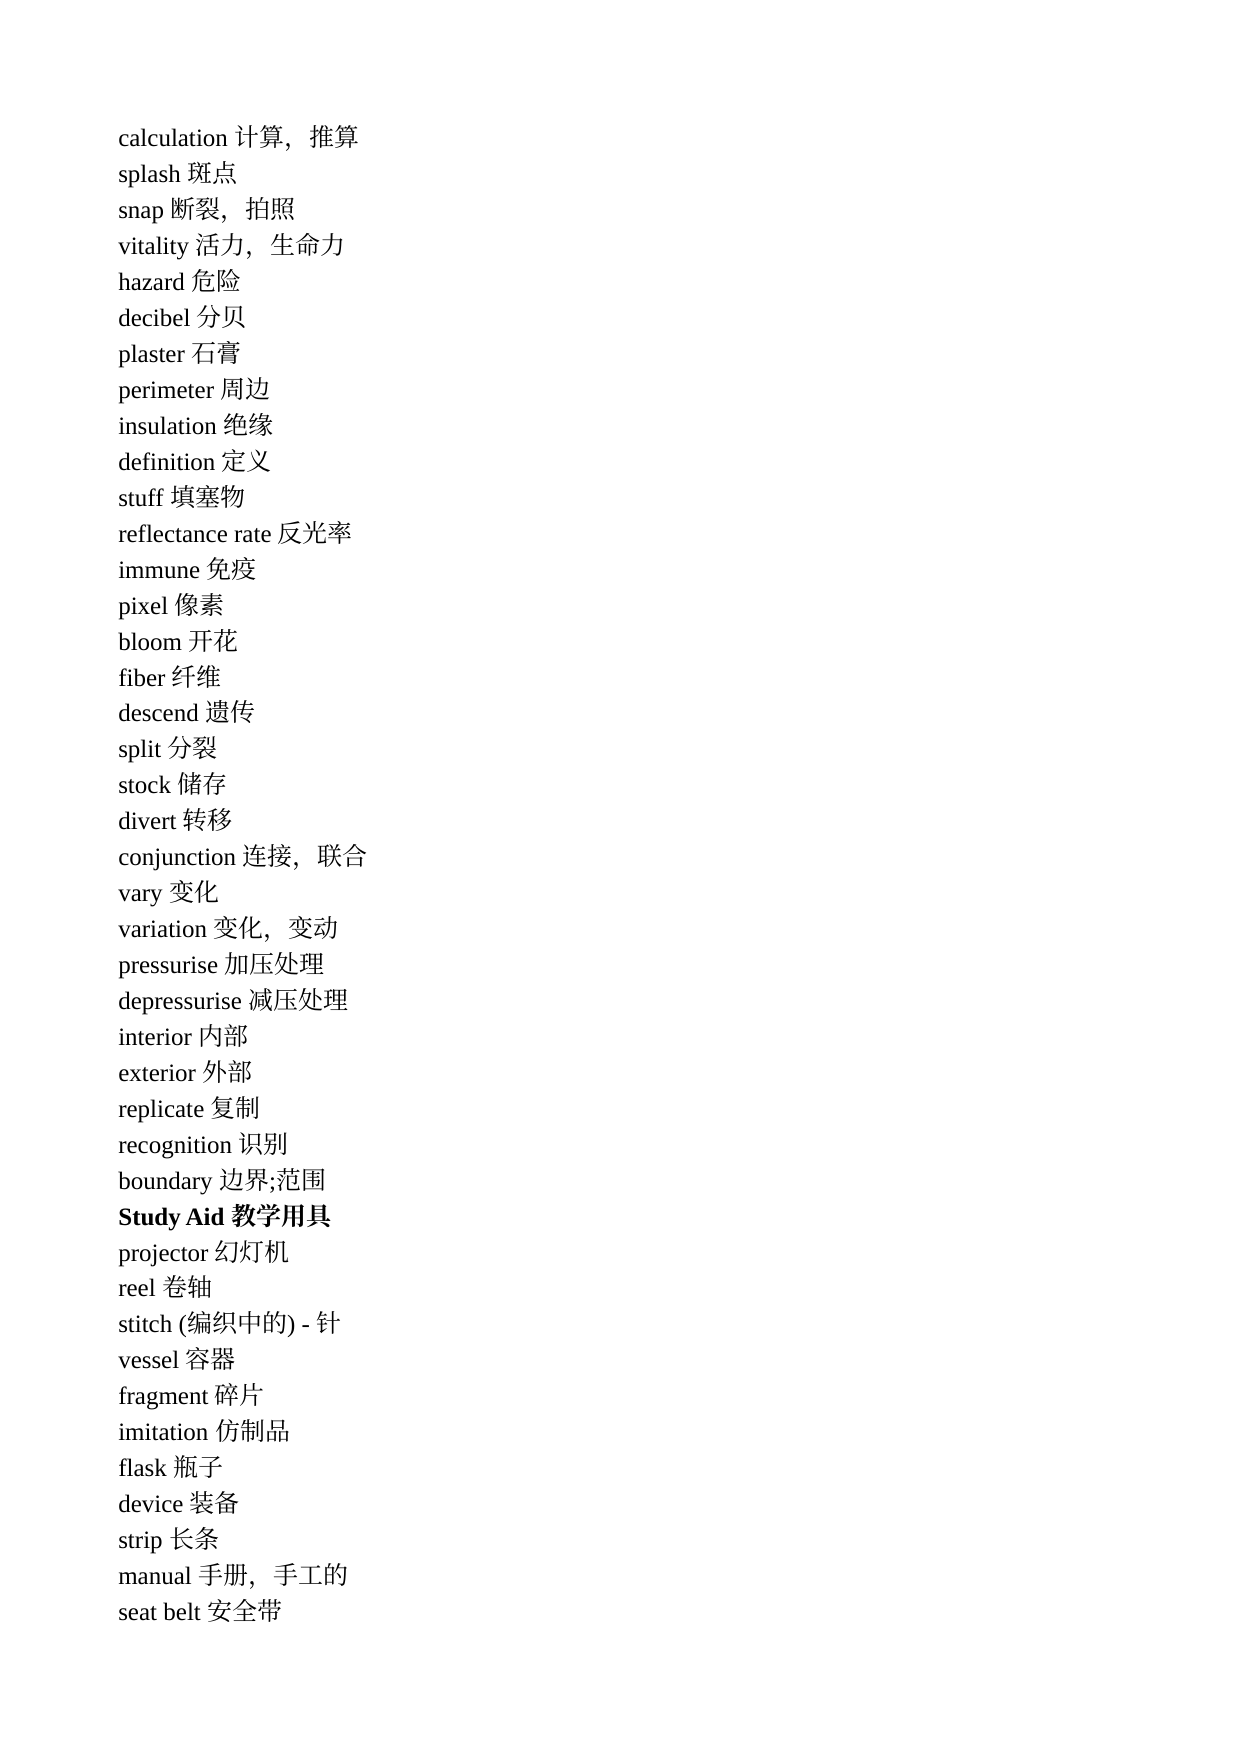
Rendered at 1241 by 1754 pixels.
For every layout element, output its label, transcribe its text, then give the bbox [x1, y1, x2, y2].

text splash 斑点 [118, 154, 1122, 190]
text recognition 识别 [118, 1124, 1122, 1160]
text stitch (编织中的) - 针 [118, 1304, 1122, 1340]
text replicate 复制 [118, 1088, 1122, 1124]
text stuff 填塞物 [118, 477, 1122, 513]
text device 装备 [118, 1484, 1122, 1520]
text depressurise 减压处理 [118, 981, 1122, 1017]
text immune 免疫 [118, 549, 1122, 585]
text pressurise 加压处理 [118, 945, 1122, 981]
text divert 转移 [118, 801, 1122, 837]
text seat belt 安全带 [118, 1592, 1122, 1627]
text hazard 危险 [118, 262, 1122, 298]
text Study Aid 教学用具 [118, 1196, 1122, 1232]
text fragment 碎片 [118, 1376, 1122, 1412]
text descend 遗传 [118, 693, 1122, 729]
text strip 长条 [118, 1520, 1122, 1556]
text vitality 活力，生命力 [118, 226, 1122, 262]
text manual 手册，手工的 [118, 1556, 1122, 1592]
text bloom 开花 [118, 621, 1122, 657]
text fiber 纤维 [118, 657, 1122, 693]
text exterior 外部 [118, 1052, 1122, 1088]
text boundary 边界;范围 [118, 1160, 1122, 1196]
text conjunction 连接，联合 [118, 837, 1122, 873]
text interior 内部 [118, 1017, 1122, 1052]
text reflectance rate 反光率 [118, 513, 1122, 549]
text reel 卷轴 [118, 1268, 1122, 1304]
text plaster 石膏 [118, 334, 1122, 370]
text projector 幻灯机 [118, 1232, 1122, 1268]
text snap 断裂，拍照 [118, 190, 1122, 226]
text pixel 像素 [118, 585, 1122, 621]
text insulation 绝缘 [118, 406, 1122, 442]
text calculation 计算，推算 [118, 118, 1122, 154]
text stock 储存 [118, 765, 1122, 801]
text split 分裂 [118, 729, 1122, 765]
text vessel 容器 [118, 1340, 1122, 1376]
text definition 定义 [118, 442, 1122, 477]
text flask 瓶子 [118, 1448, 1122, 1484]
text imitation 仿制品 [118, 1412, 1122, 1448]
text decibel 分贝 [118, 298, 1122, 334]
text variation 变化，变动 [118, 909, 1122, 945]
text perimeter 周边 [118, 370, 1122, 406]
text vary 变化 [118, 873, 1122, 909]
